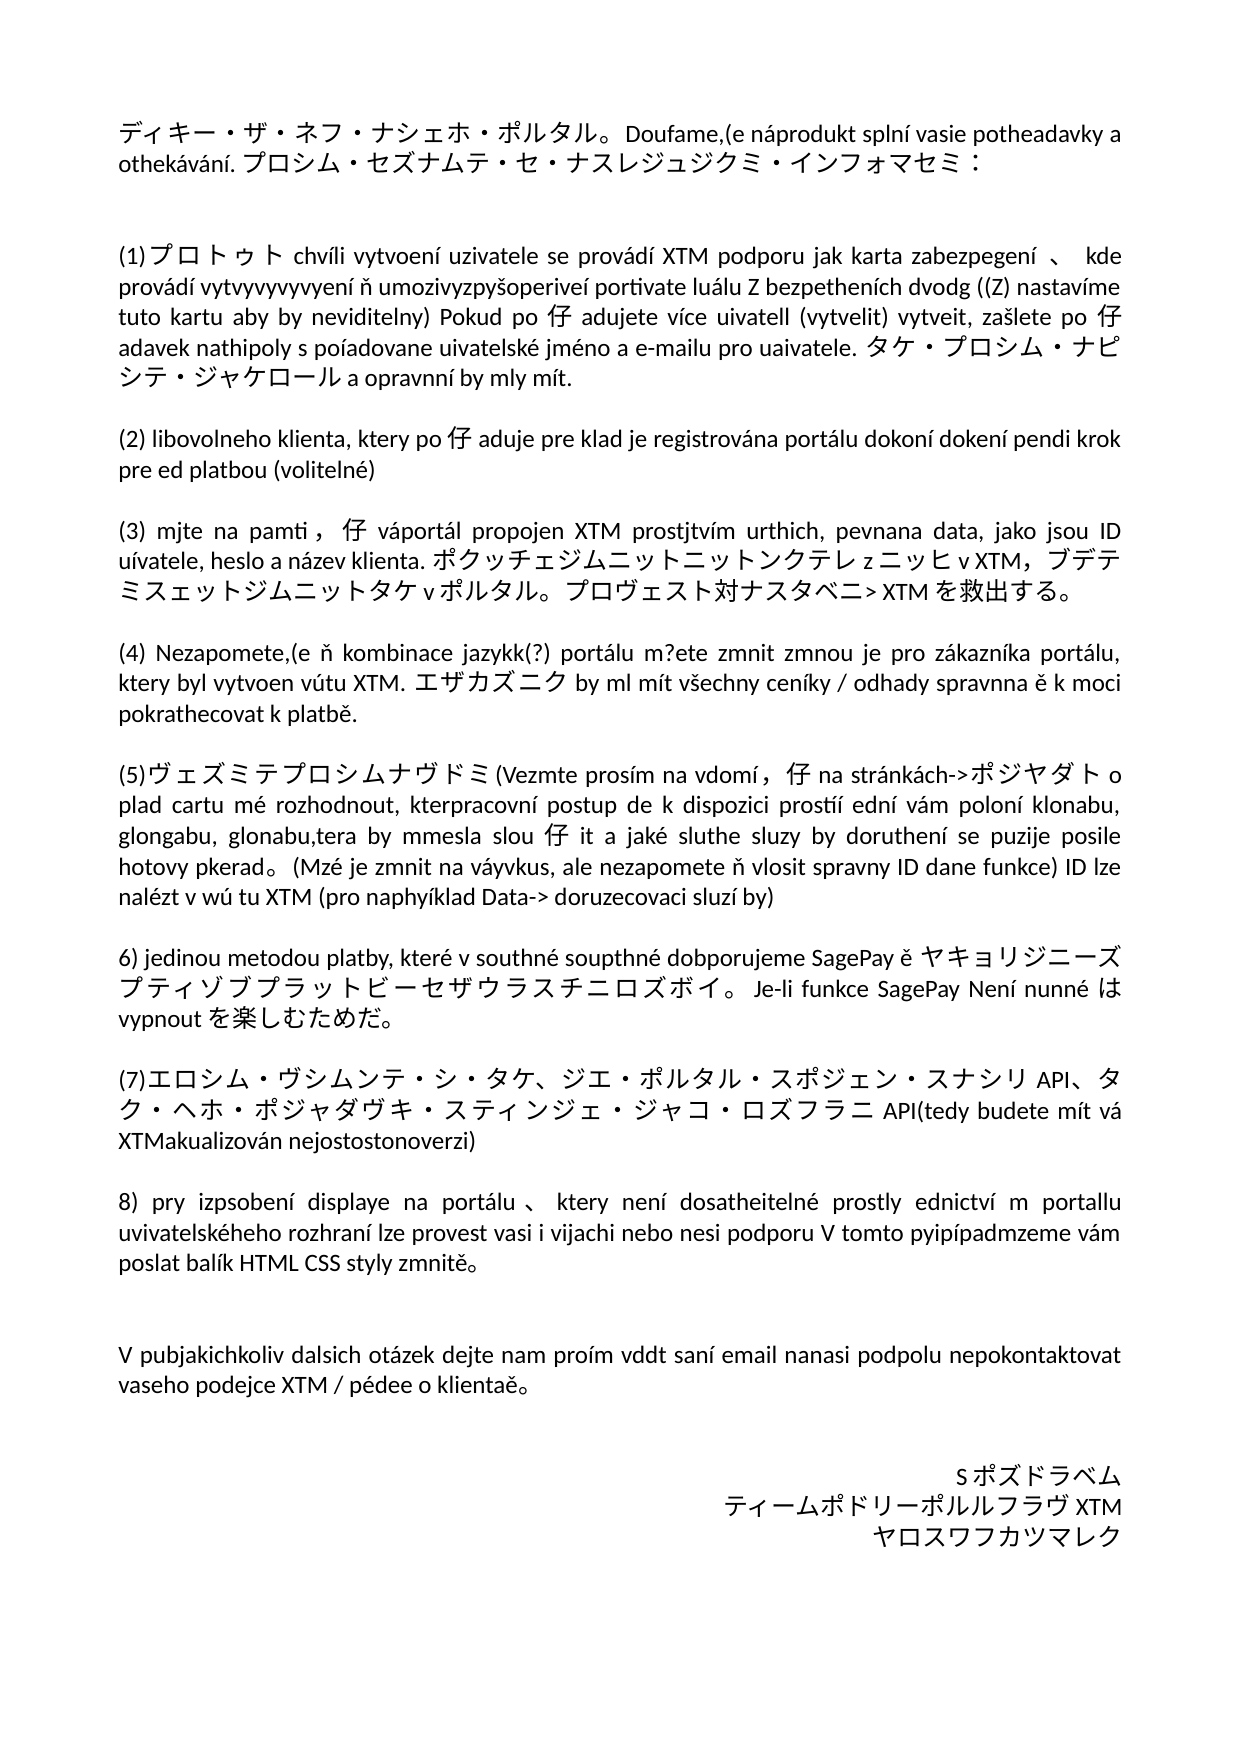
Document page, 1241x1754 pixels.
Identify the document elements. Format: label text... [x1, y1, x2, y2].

text ヤロスワフカツマレク [118, 1522, 1122, 1553]
text V pubjakichkoliv dalsich otázek dejte nam proím vddt saní email nanasi podpolu nepokontaktovat vaseho podejce XTM / pédee o klientaě。 [118, 1339, 1122, 1400]
text ディキー・ザ・ネフ・ナシェホ・ポルタル。Doufame,(e náprodukt splní vasie potheadavky a othekávání. プロシム・セズナムテ・セ・ナスレジュジクミ・インフォマセミ： [118, 118, 1122, 179]
text (4) Nezapomete,(e ň kombinace jazykk(?) portálu m?ete zmnit zmnou je pro zákazníka portálu, ktery byl vytvoen vútu XTM. エザカズニクby ml mít všechny ceníky / odhady spravnna ě k moci pokrathecovat k platbě. [118, 637, 1122, 728]
text (1)プロトゥトchvíli vytvoení uzivatele se provádí XTM podporu jak karta zabezpegení 、 kde provádí vytvyvyvyvyení ň umozivyzpyšoperiveí portivate luálu Z bezpetheních dvodg ((Z) nastavíme tuto kartu aby by neviditelny) Pokud po仔adujete více uivatell (vytvelit) vytveit, zašlete po仔adavek nathipoly s poíadovane uivatelské jméno a e-mailu pro uaivatele. タケ・プロシム・ナピシテ・ジャケロールa opravnní by mly mít. [118, 240, 1122, 393]
text 6) jedinou metodou platby, které v southné soupthné dobporujeme SagePay ě ヤキョリジニーズプティゾブプラットビーセザウラスチニロズボイ。Je-li funkce SagePay Není nunnéはvypnoutを楽しむためだ。 [118, 942, 1122, 1034]
text ティームポドリーポルルフラヴXTM [118, 1492, 1122, 1522]
text 8) pry izpsobení displaye na portálu、ktery není dosatheitelné prostly ednictví m portallu uvivatelskéheho rozhraní lze provest vasi i vijachi nebo nesi podporu V tomto pyipípadmzeme vám poslat balík HTML CSS styly zmnitě。 [118, 1186, 1122, 1278]
text (7)エロシム・ヴシムンテ・シ・タケ、ジエ・ポルタル・スポジェン・スナシリAPI、タク・ヘホ・ポジャダヴキ・スティンジェ・ジャコ・ロズフラニAPI(tedy budete mít vá XTMakualizován nejostostonoverzi) [118, 1064, 1122, 1156]
text Sポズドラベム [118, 1461, 1122, 1492]
text (2) libovolneho klienta, ktery po仔aduje pre klad je registrována portálu dokoní dokení pendi krok pre ed platbou (volitelné) [118, 423, 1122, 484]
text (5)ヴェズミテプロシムナヴドミ(Vezmte prosím na vdomí，仔na stránkách->ポジヤダトo plad cartu mé rozhodnout, kterpracovní postup de k dispozici prostíí ední vám poloní klonabu, glongabu, glonabu,tera by mmesla slou仔it a jaké sluthe sluzy by doruthení se puzije posile hotovy pkerad。(Mzé je zmnit na váyvkus, ale nezapomete ň vlosit spravny ID dane funkce) ID lze nalézt v wú tu XTM (pro naphyíklad Data-> doruzecovaci sluzí by) [118, 759, 1122, 912]
text (3) mjte na pamti，仔váportál propojen XTM prostjtvím urthich, pevnana data, jako jsou ID uívatele, heslo a název klienta. ポクッチェジムニットニットンクテレzニッヒv XTM，ブデテミスェットジムニットタケvポルタル。プロヴェスト対ナスタベニ> XTMを救出する。 [118, 515, 1122, 606]
